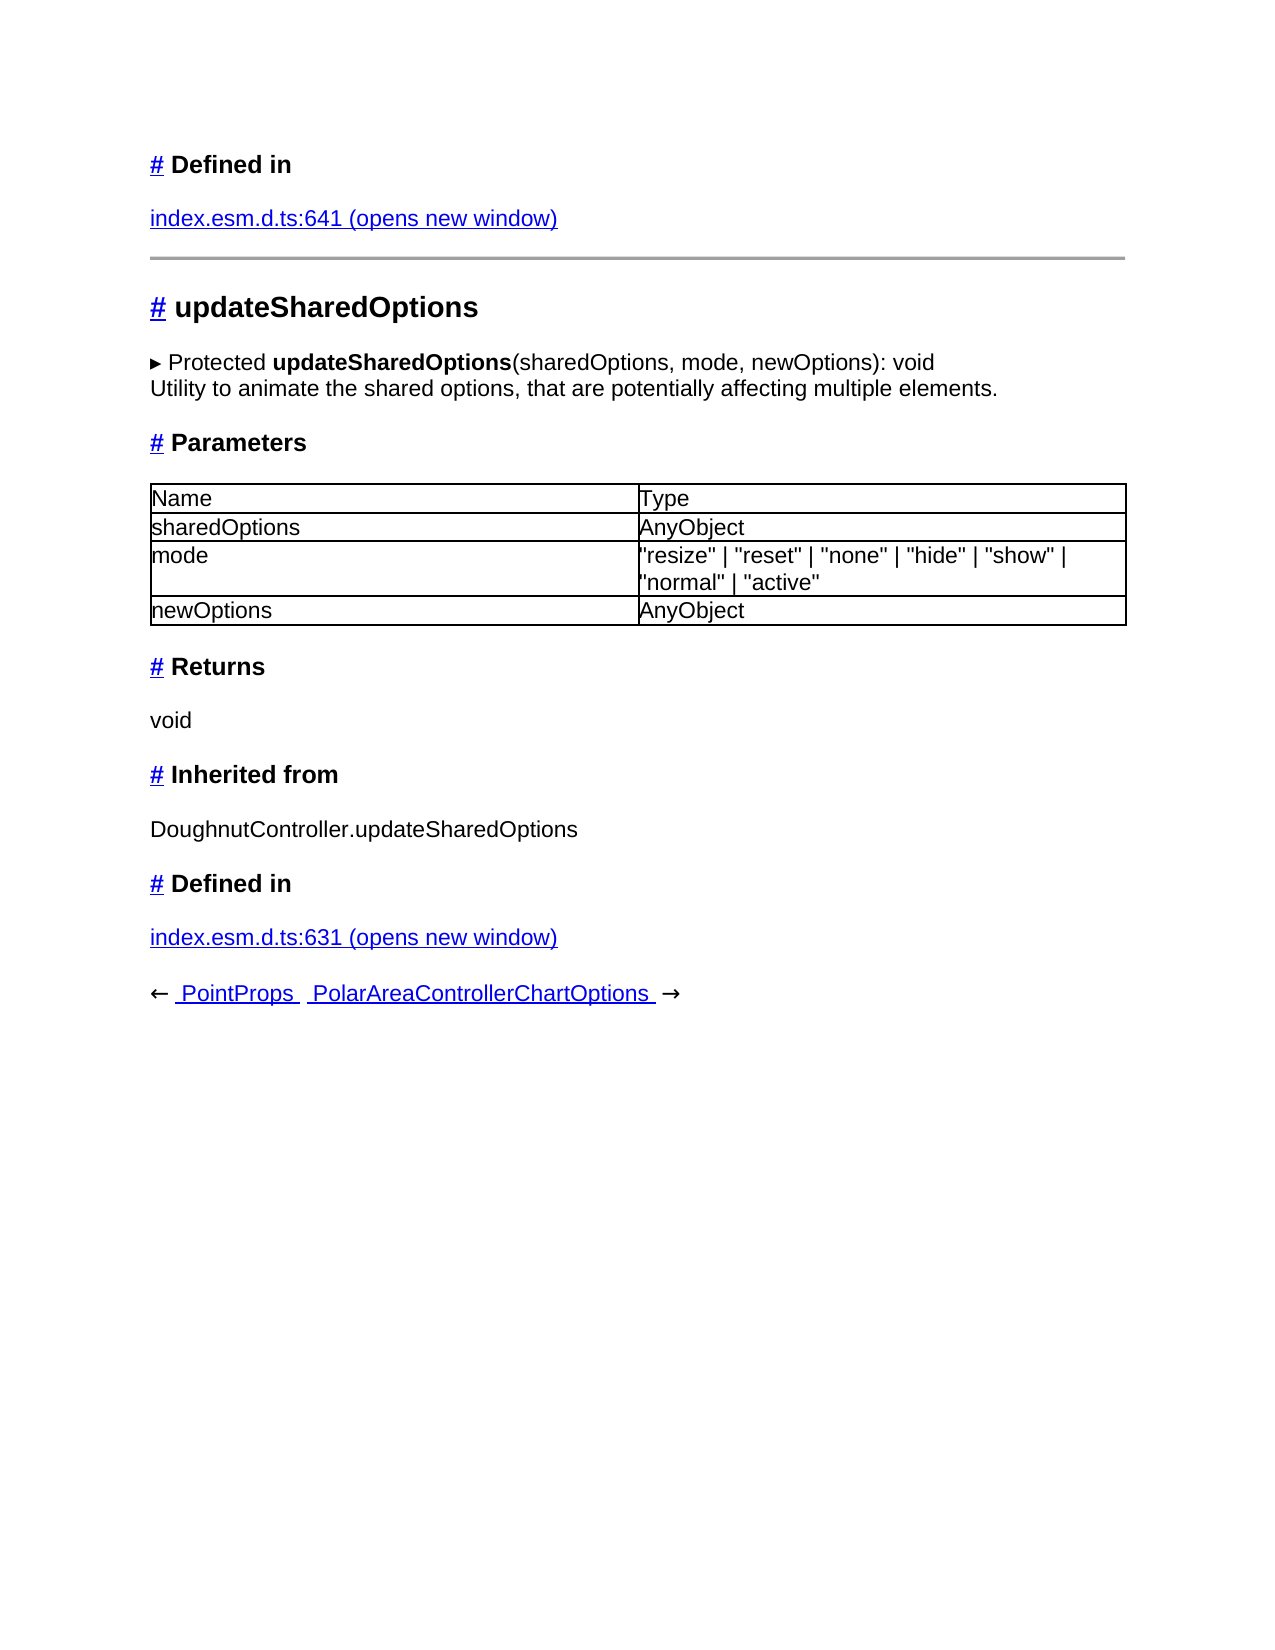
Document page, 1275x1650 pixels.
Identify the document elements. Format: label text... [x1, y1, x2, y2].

table_cell AnyObject [640, 597, 1125, 623]
text void [150, 707, 1125, 734]
text index.esm.d.ts:631 (opens new window) [150, 924, 1125, 950]
text ← PointProps PolarAreaControllerChartOptions → [150, 977, 1125, 1008]
table_header Type [640, 485, 1125, 512]
table_cell mode [152, 542, 638, 595]
subtitle # Inherited from [150, 760, 1125, 789]
table_cell "resize" | "reset" | "none" | "hide" | "show" | "normal" | "active" [640, 542, 1125, 595]
table_cell newOptions [152, 597, 638, 623]
subtitle # Defined in [150, 868, 1125, 897]
table_header Name [152, 485, 638, 512]
subtitle # Parameters [150, 428, 1125, 457]
text DoughnutController.updateSharedOptions [150, 816, 1125, 842]
text Utility to animate the shared options, that are potentially affecting multiple elements. [150, 375, 1125, 401]
subtitle # Returns [150, 652, 1125, 681]
table_cell AnyObject [640, 514, 1125, 540]
subtitle # Defined in [150, 150, 1125, 179]
subtitle # updateSharedOptions [150, 260, 1125, 324]
text ▸ Protected updateSharedOptions(sharedOptions, mode, newOptions): void [150, 349, 1125, 375]
text index.esm.d.ts:641 (opens new window) [150, 205, 1125, 232]
table_cell sharedOptions [152, 514, 638, 540]
